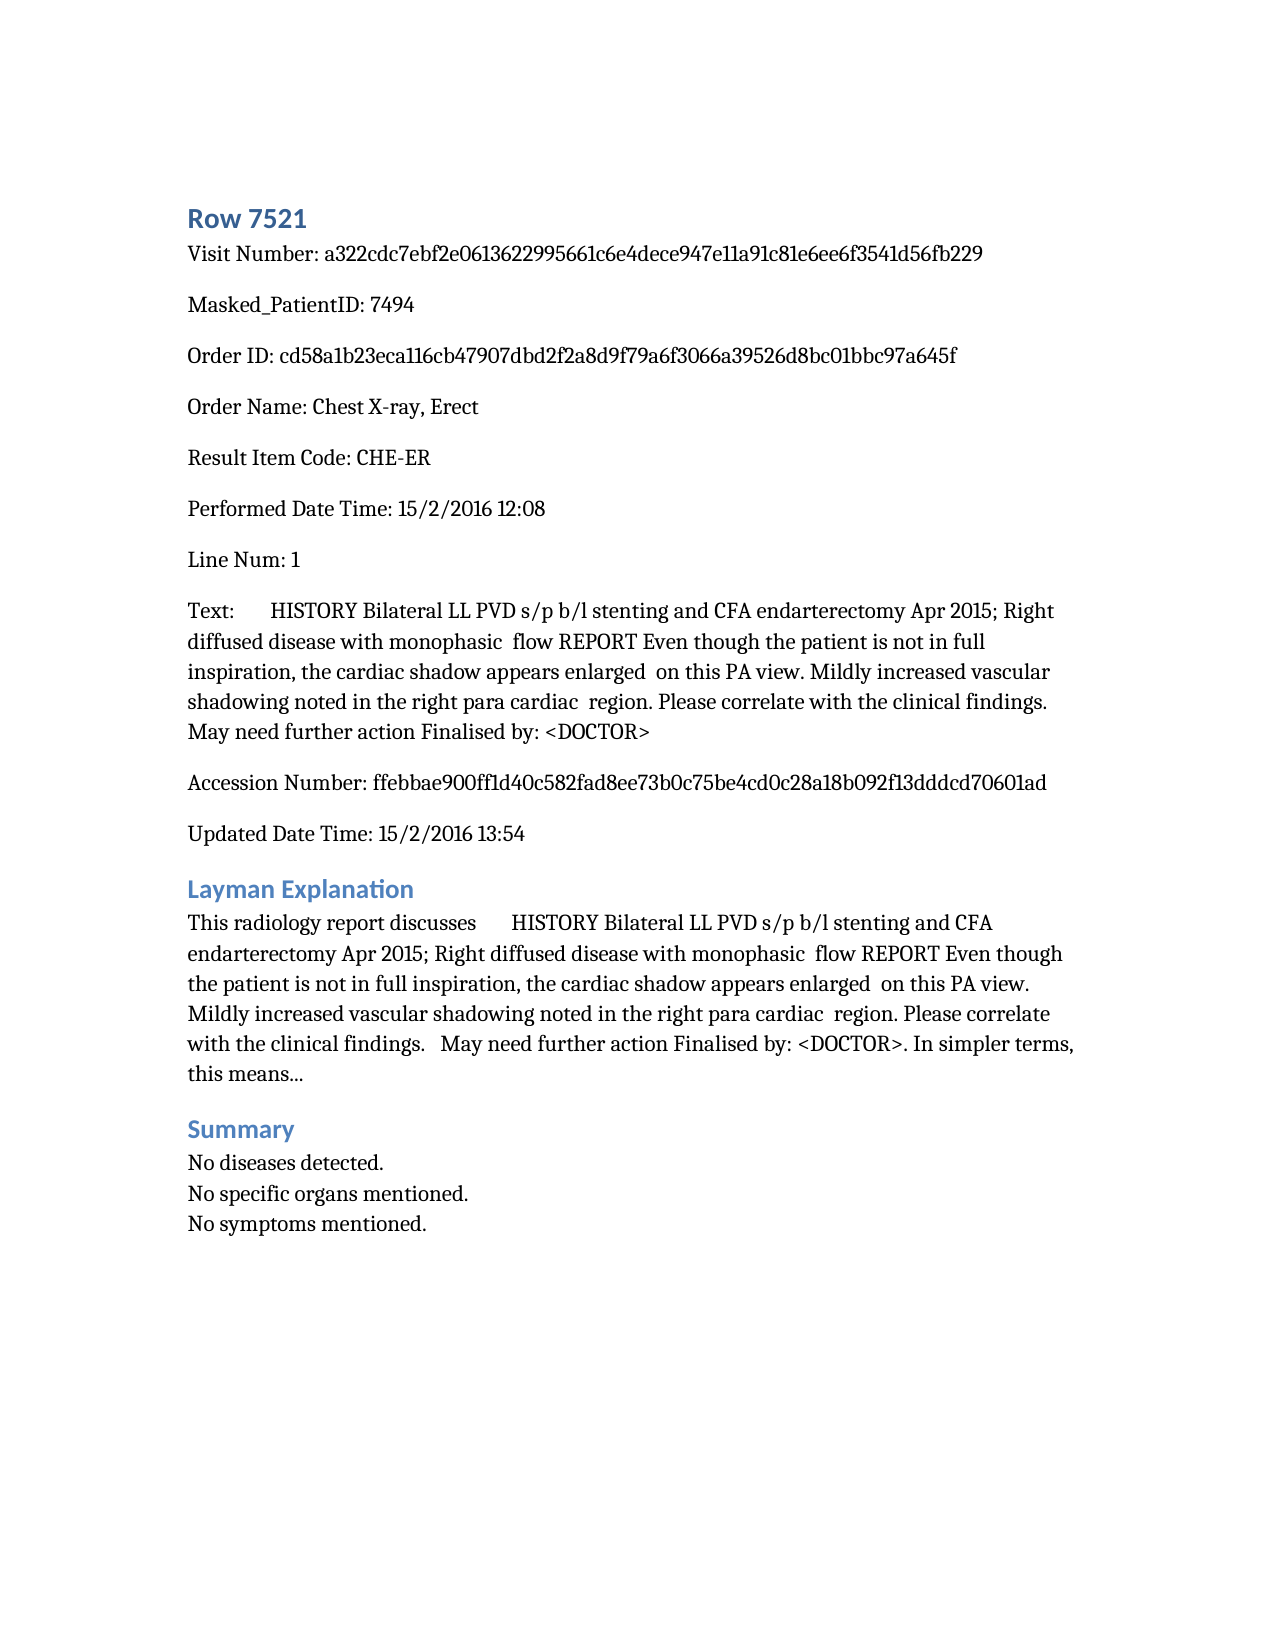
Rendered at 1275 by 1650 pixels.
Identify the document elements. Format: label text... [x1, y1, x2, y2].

text Visit Number: a322cdc7ebf2e0613622995661c6e4dece947e11a91c81e6ee6f3541d56fb229 [187, 241, 1087, 267]
subtitle Row 7521 [187, 200, 1087, 236]
text Result Item Code: CHE-ER [187, 445, 1087, 471]
text This radiology report discusses HISTORY Bilateral LL PVD s/p b/l stenting and CFA endarterectomy Apr 2015; Right diffused disease with monophasic flow REPORT Even though the patient is not in full inspiration, the cardiac shadow appears enlarged on this PA view. Mildly increased vascular shadowing noted in the right para cardiac region. Please correlate with the clinical findings. May need further action Finalised by: <DOCTOR>. In simpler terms, this means... [187, 910, 1087, 1087]
text No diseases detected. No specific organs mentioned. No symptoms mentioned. [187, 1150, 1087, 1237]
text Updated Date Time: 15/2/2016 13:54 [187, 821, 1087, 847]
text Order Name: Chest X-ray, Erect [187, 394, 1087, 420]
text Order ID: cd58a1b23eca116cb47907dbd2f2a8d9f79a6f3066a39526d8bc01bbc97a645f [187, 343, 1087, 369]
text Performed Date Time: 15/2/2016 12:08 [187, 496, 1087, 522]
subtitle Summary [187, 1112, 1087, 1145]
text Line Num: 1 [187, 547, 1087, 573]
text Accession Number: ffebbae900ff1d40c582fad8ee73b0c75be4cd0c28a18b092f13dddcd70601ad [187, 770, 1087, 796]
text Text: HISTORY Bilateral LL PVD s/p b/l stenting and CFA endarterectomy Apr 2015; Right diffused disease with monophasic flow REPORT Even though the patient is not in full inspiration, the cardiac shadow appears enlarged on this PA view. Mildly increased vascular shadowing noted in the right para cardiac region. Please correlate with the clinical findings. May need further action Finalised by: <DOCTOR> [187, 598, 1087, 745]
subtitle Layman Explanation [187, 872, 1087, 905]
text Masked_PatientID: 7494 [187, 292, 1087, 318]
